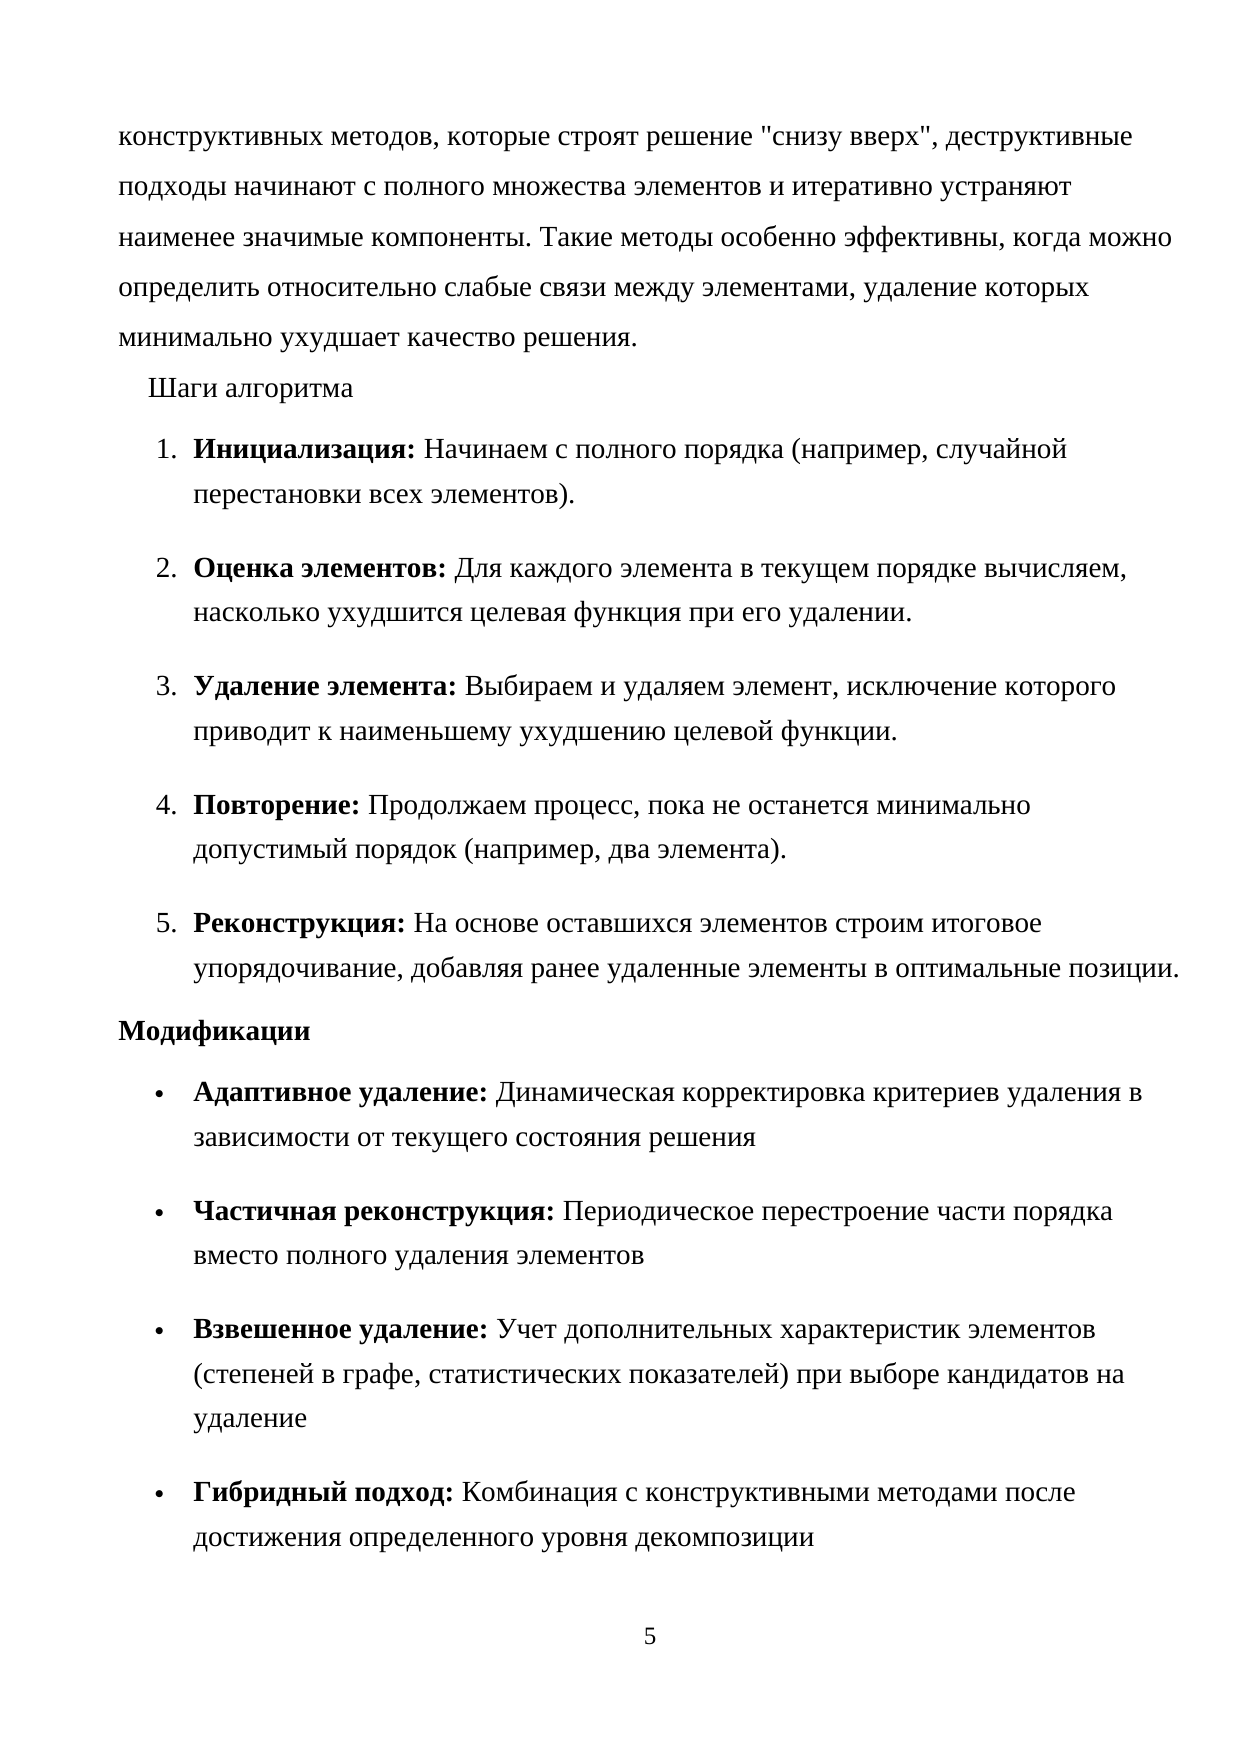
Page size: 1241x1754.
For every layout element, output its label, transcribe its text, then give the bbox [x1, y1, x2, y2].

list Адаптивное удаление: Динамическая корректировка критериев удаления в зависимости от текущего состояния решения [156, 1063, 1181, 1152]
list Гибридный подход: Комбинация с конструктивными методами после достижения определенного уровня декомпозиции [156, 1463, 1181, 1553]
list Оценка элементов: Для каждого элемента в текущем порядке вычисляем, насколько ухудшится целевая функция при его удалении. [156, 538, 1181, 628]
list Реконструкция: На основе оставшихся элементов строим итоговое упорядочивание, добавляя ранее удаленные элементы в оптимальные позиции. [156, 894, 1181, 983]
text Шаги алгоритма [118, 370, 1181, 403]
list Инициализация: Начинаем с полного порядка (например, случайной перестановки всех элементов). [156, 420, 1181, 509]
list Удаление элемента: Выбираем и удаляем элемент, исключение которого приводит к наименьшему ухудшению целевой функции. [156, 657, 1181, 746]
text Модификации [118, 1013, 1181, 1046]
list Взвешенное удаление: Учет дополнительных характеристик элементов (степеней в графе, статистических показателей) при выборе кандидатов на удаление [156, 1300, 1181, 1434]
list Частичная реконструкция: Периодическое перестроение части порядка вместо полного удаления элементов [156, 1182, 1181, 1271]
list Повторение: Продолжаем процесс, пока не останется минимально допустимый порядок (например, два элемента). [156, 776, 1181, 865]
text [118, 118, 1181, 353]
